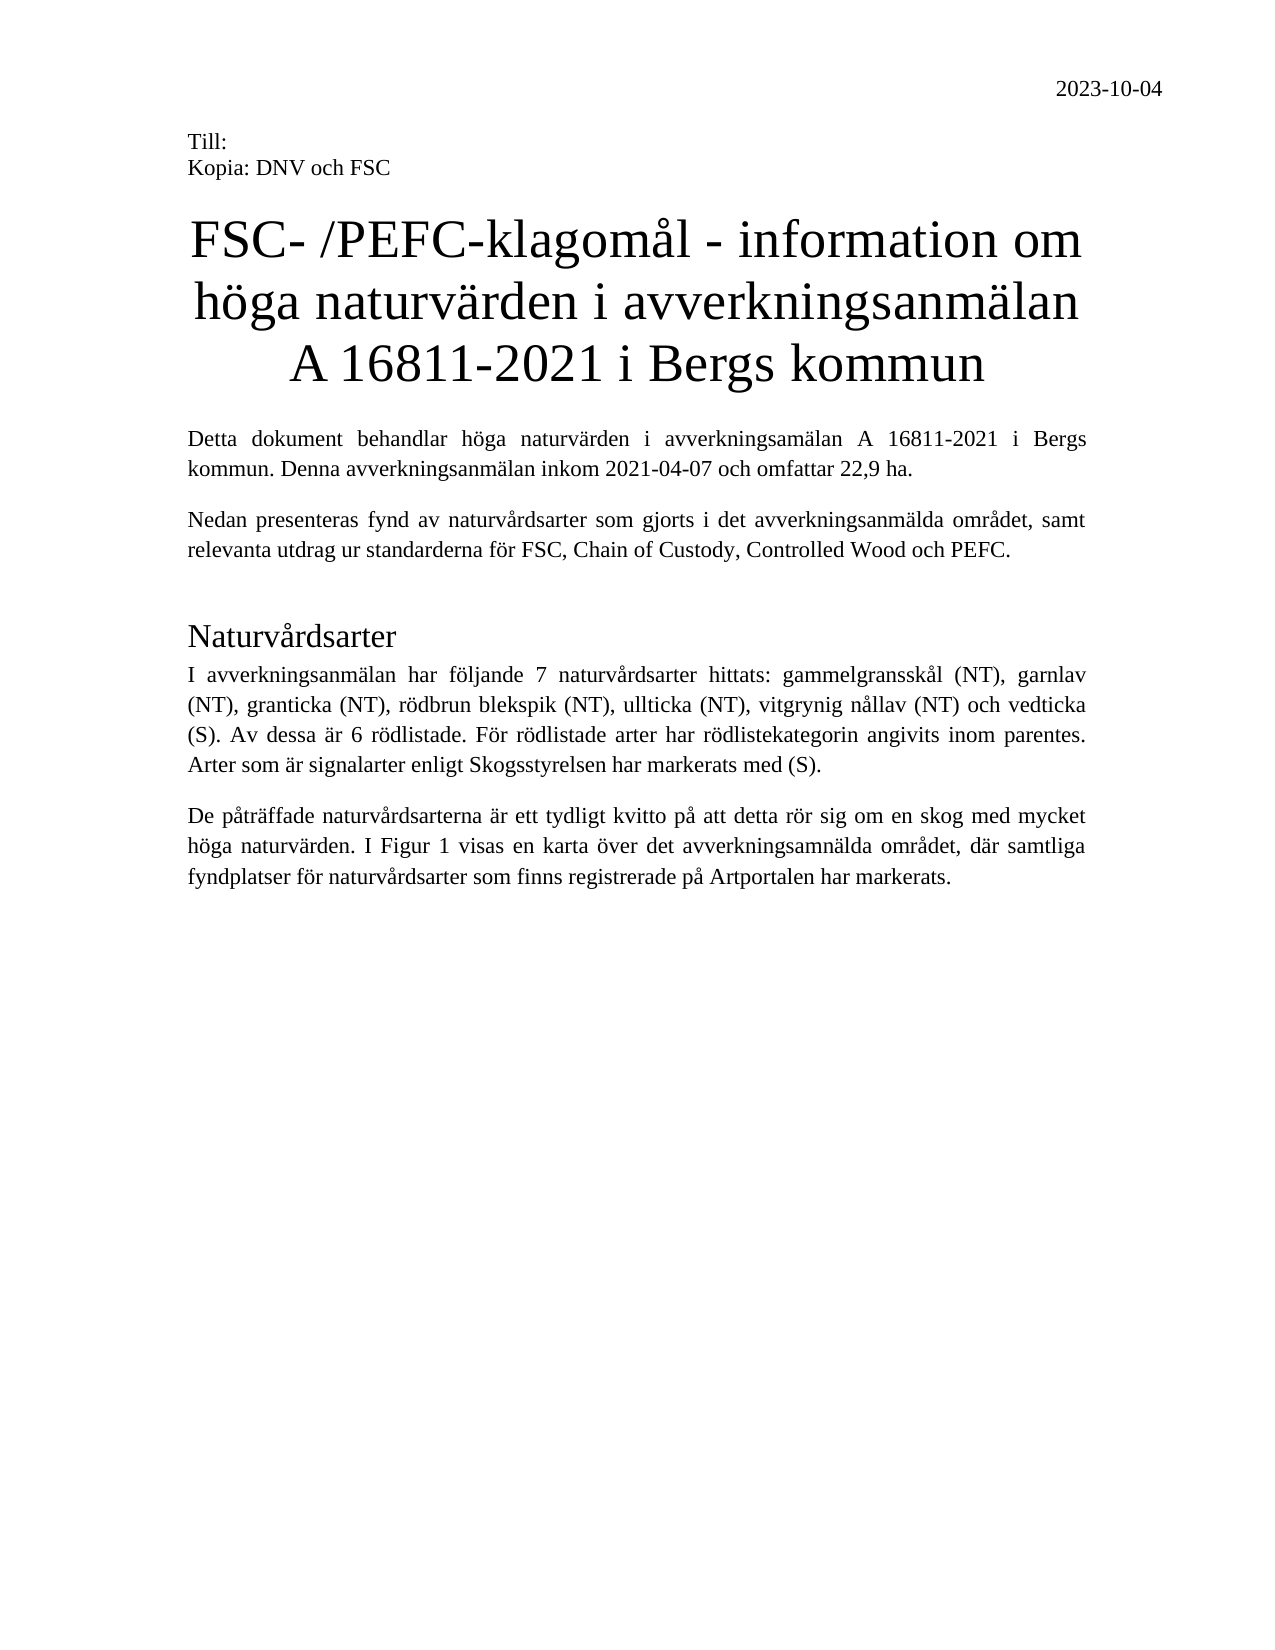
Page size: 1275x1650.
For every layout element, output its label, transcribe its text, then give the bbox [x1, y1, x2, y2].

text De påträffade naturvårdsarterna är ett tydligt kvitto på att detta rör sig om en skog med mycket höga naturvärden. I Figur 1 visas en karta över det avverkningsamnälda området, där samtliga fyndplatser för naturvårdsarter som finns registrerade på Artportalen har markerats. [187, 802, 1087, 889]
text I avverkningsanmälan har följande 7 naturvårdsarter hittats: gammelgransskål (NT), garnlav (NT), granticka (NT), rödbrun blekspik (NT), ullticka (NT), vitgrynig nållav (NT) och vedticka (S). Av dessa är 6 rödlistade. För rödlistade arter har rödlistekategorin angivits inom parentes. Arter som är signalarter enligt Skogsstyrelsen har markerats med (S). [187, 661, 1087, 778]
text Detta dokument behandlar höga naturvärden i avverkningsamälan A 16811-2021 i Bergs kommun. Denna avverkningsanmälan inkom 2021-04-07 och omfattar 22,9 ha. [187, 425, 1087, 481]
text Nedan presenteras fynd av naturvårdsarter som gjorts i det avverkningsanmälda området, samt relevanta utdrag ur standarderna för FSC, Chain of Custody, Controlled Wood och PEFC. [187, 506, 1087, 563]
title FSC- /PEFC-klagomål - information om höga naturvärden i avverkningsanmälan A 16811-2021 i Bergs kommun [187, 207, 1087, 394]
subtitle Naturvårdsarter [187, 617, 1087, 655]
